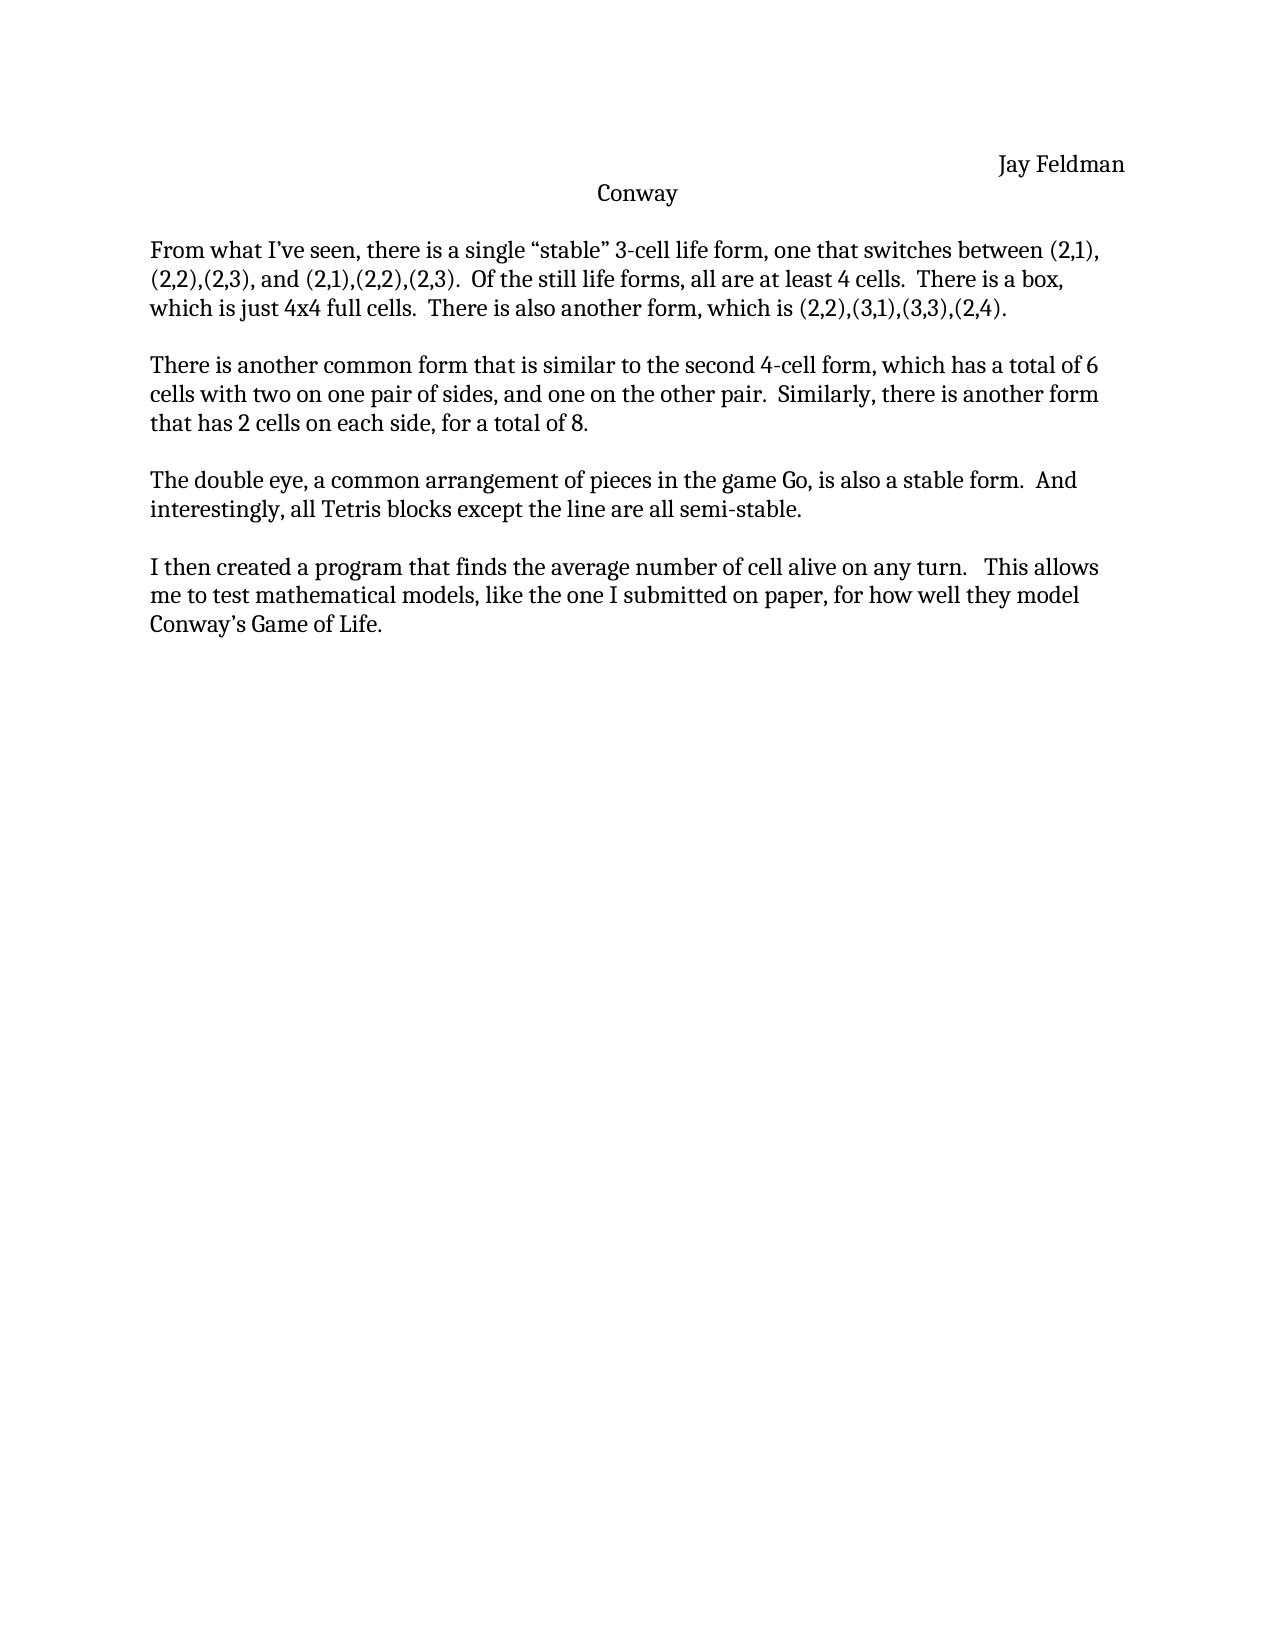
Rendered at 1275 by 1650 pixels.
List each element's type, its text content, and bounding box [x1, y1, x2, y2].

text Jay Feldman [150, 150, 1125, 179]
text Conway [150, 179, 1125, 207]
text From what I’ve seen, there is a single “stable” 3-cell life form, one that switches between (2,1),(2,2),(2,3), and (2,1),(2,2),(2,3). Of the still life forms, all are at least 4 cells. There is a box, which is just 4x4 full cells. There is also another form, which is (2,2),(3,1),(3,3),(2,4). [150, 236, 1125, 322]
text I then created a program that finds the average number of cell alive on any turn. This allows me to test mathematical models, like the one I submitted on paper, for how well they model Conway’s Game of Life. [150, 552, 1125, 639]
text There is another common form that is similar to the second 4-cell form, which has a total of 6 cells with two on one pair of sides, and one on the other pair. Similarly, there is another form that has 2 cells on each side, for a total of 8. [150, 351, 1125, 437]
text The double eye, a common arrangement of pieces in the game Go, is also a stable form. And interestingly, all Tetris blocks except the line are all semi-stable. [150, 466, 1125, 524]
